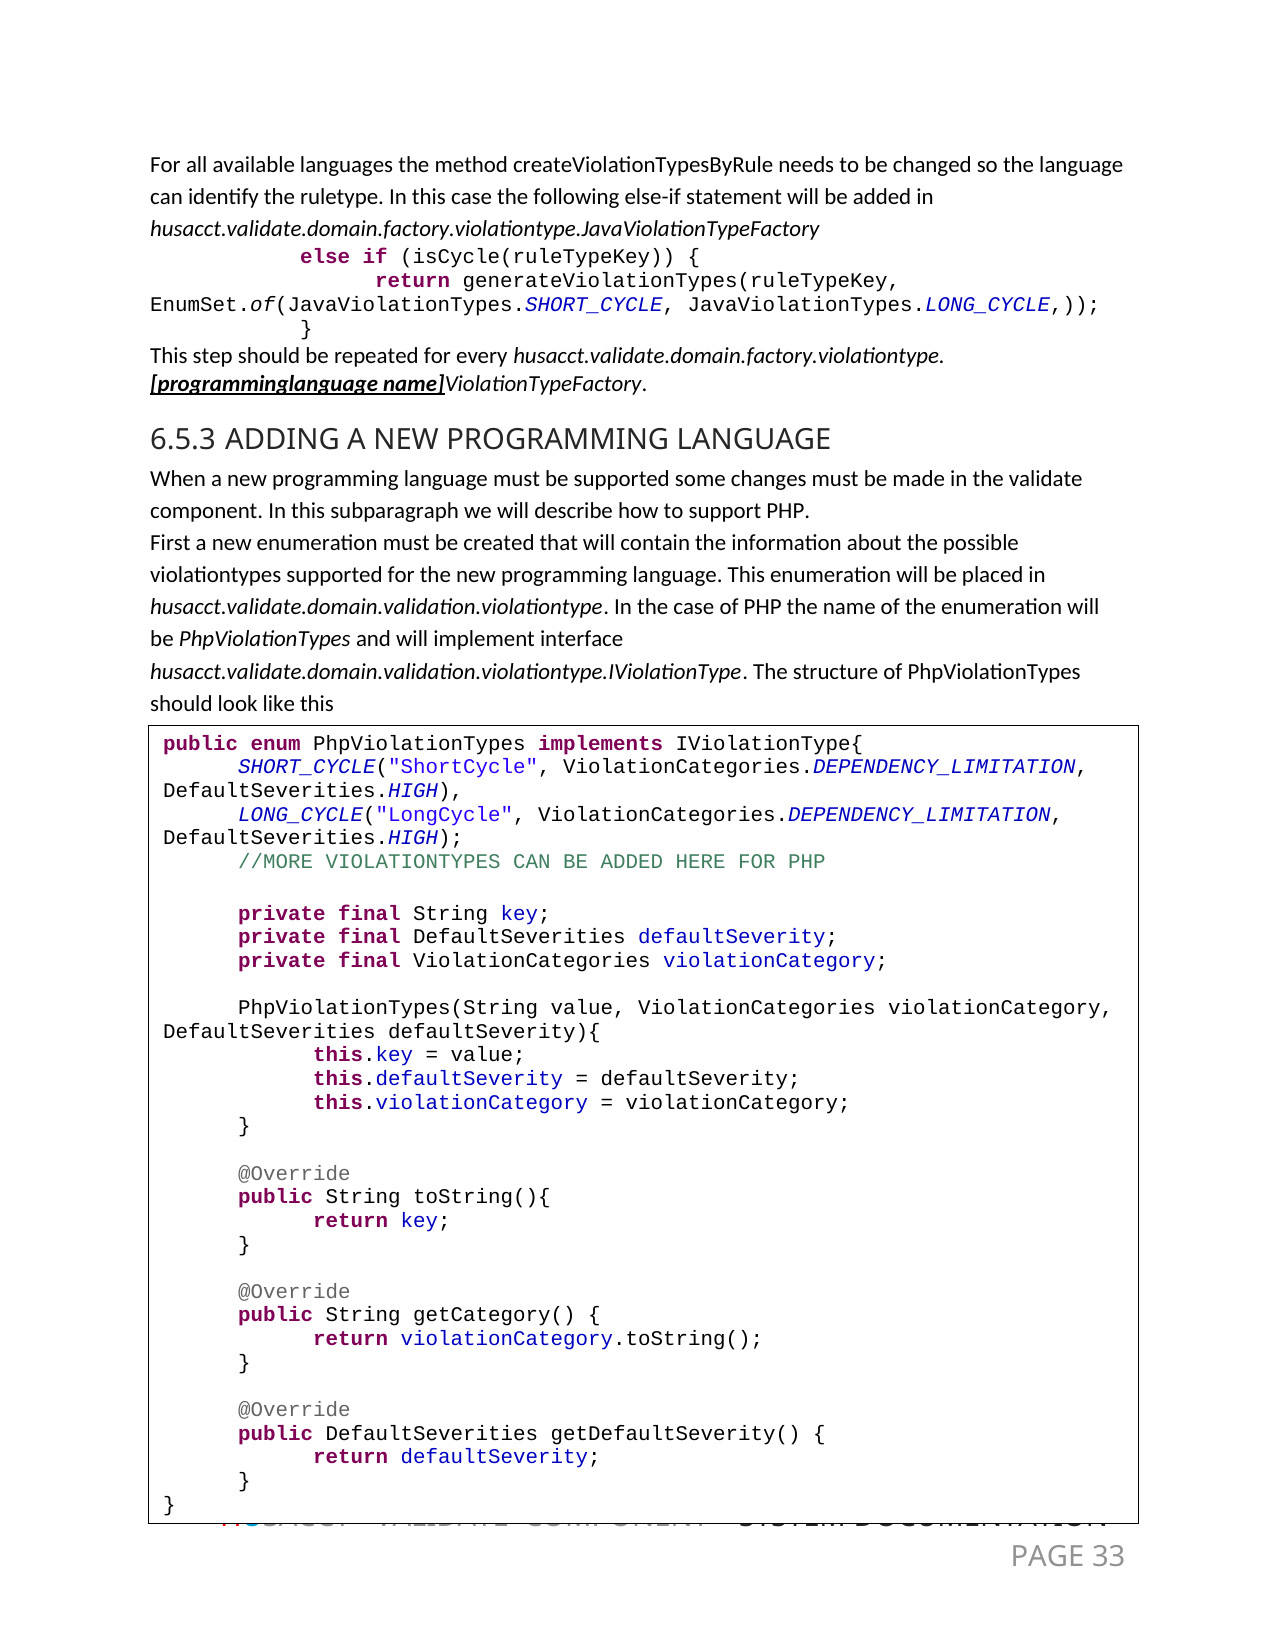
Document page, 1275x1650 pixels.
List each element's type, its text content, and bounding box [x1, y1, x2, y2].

subtitle Adding a new programming language [150, 418, 1125, 458]
text This step should be repeated for every husacct.validate.domain.factory.violationtype.[programminglanguage name]ViolationTypeFactory. [150, 341, 1125, 397]
text else if (isCycle(ruleTypeKey)) { [150, 247, 1125, 270]
text } [150, 317, 1125, 341]
text return generateViolationTypes(ruleTypeKey, EnumSet.of(JavaViolationTypes.SHORT_CYCLE, JavaViolationTypes.LONG_CYCLE,)); [150, 270, 1125, 317]
text When a new programming language must be supported some changes must be made in the validate component. In this subparagraph we will describe how to support PHP. [150, 464, 1125, 524]
text First a new enumeration must be created that will contain the information about the possible violationtypes supported for the new programming language. This enumeration will be placed in husacct.validate.domain.validation.violationtype. In the case of PHP the name of the enumeration will be PhpViolationTypes and will implement interface husacct.validate.domain.validation.violationtype.IViolationType. The structure of PhpViolationTypes should look like this [150, 528, 1125, 717]
text For all available languages the method createViolationTypesByRule needs to be changed so the language can identify the ruletype. In this case the following else-if statement will be added in husacct.validate.domain.factory.violationtype.JavaViolationTypeFactory [150, 150, 1125, 242]
